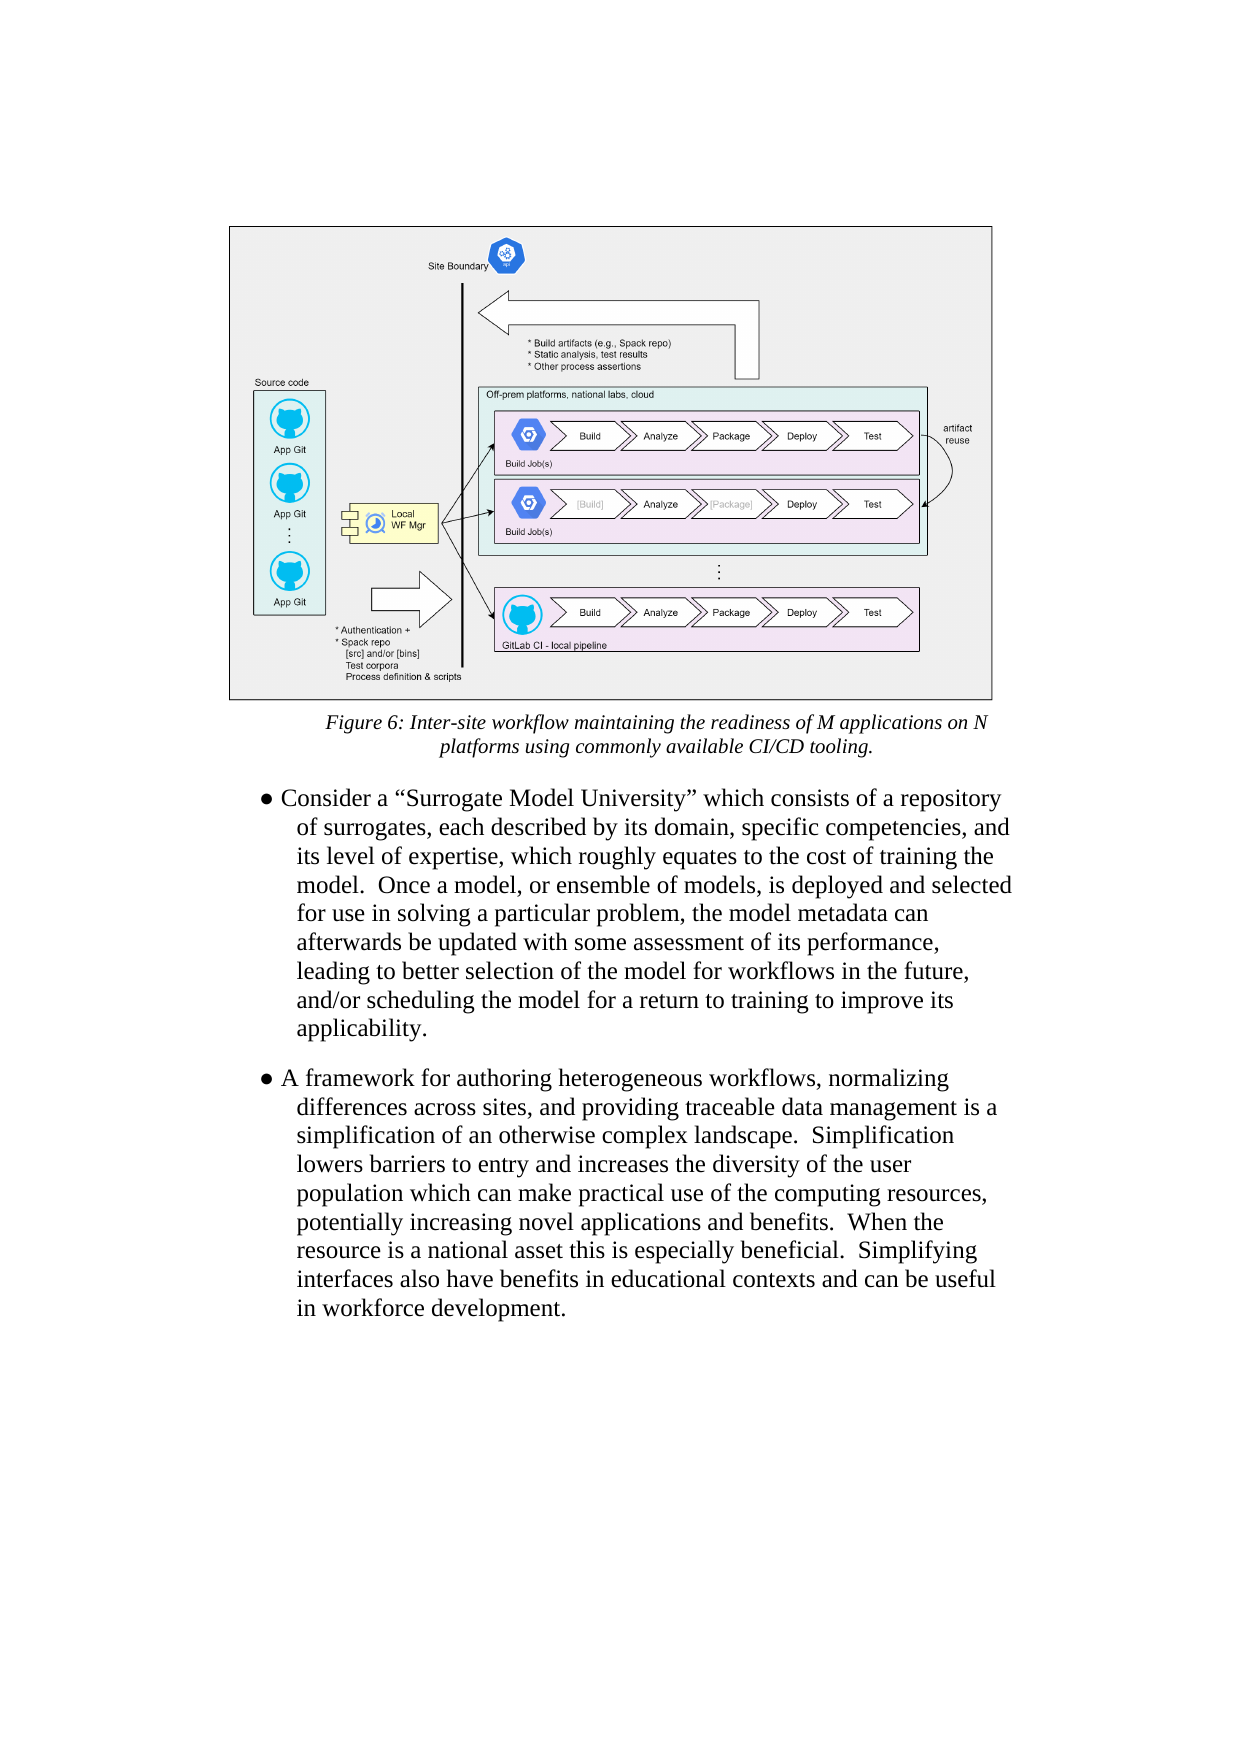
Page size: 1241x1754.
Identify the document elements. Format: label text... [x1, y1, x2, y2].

picture [221, 218, 1000, 708]
subtitle Figure 6: Inter-site workflow maintaining the readiness of M applications on N platforms using commonly available CI/CD tooling. [296, 710, 1019, 758]
list A framework for authoring heterogeneous workflows, normalizing differences across sites, and providing traceable data management is a simplification of an otherwise complex landscape. Simplification lowers barriers to entry and increases the diversity of the user population which can make practical use of the computing resources, potentially increasing novel applications and benefits. When the resource is a national asset this is especially beneficial. Simplifying interfaces also have benefits in educational contexts and can be useful in workforce development. [259, 1063, 1019, 1322]
list Consider a “Surrogate Model University” which consists of a repository of surrogates, each described by its domain, specific competencies, and its level of expertise, which roughly equates to the cost of training the model. Once a model, or ensemble of models, is deployed and selected for use in solving a particular problem, the model metadata can afterwards be updated with some assessment of its performance, leading to better selection of the model for workflows in the future, and/or scheduling the model for a return to training to improve its applicability. [259, 783, 1019, 1042]
